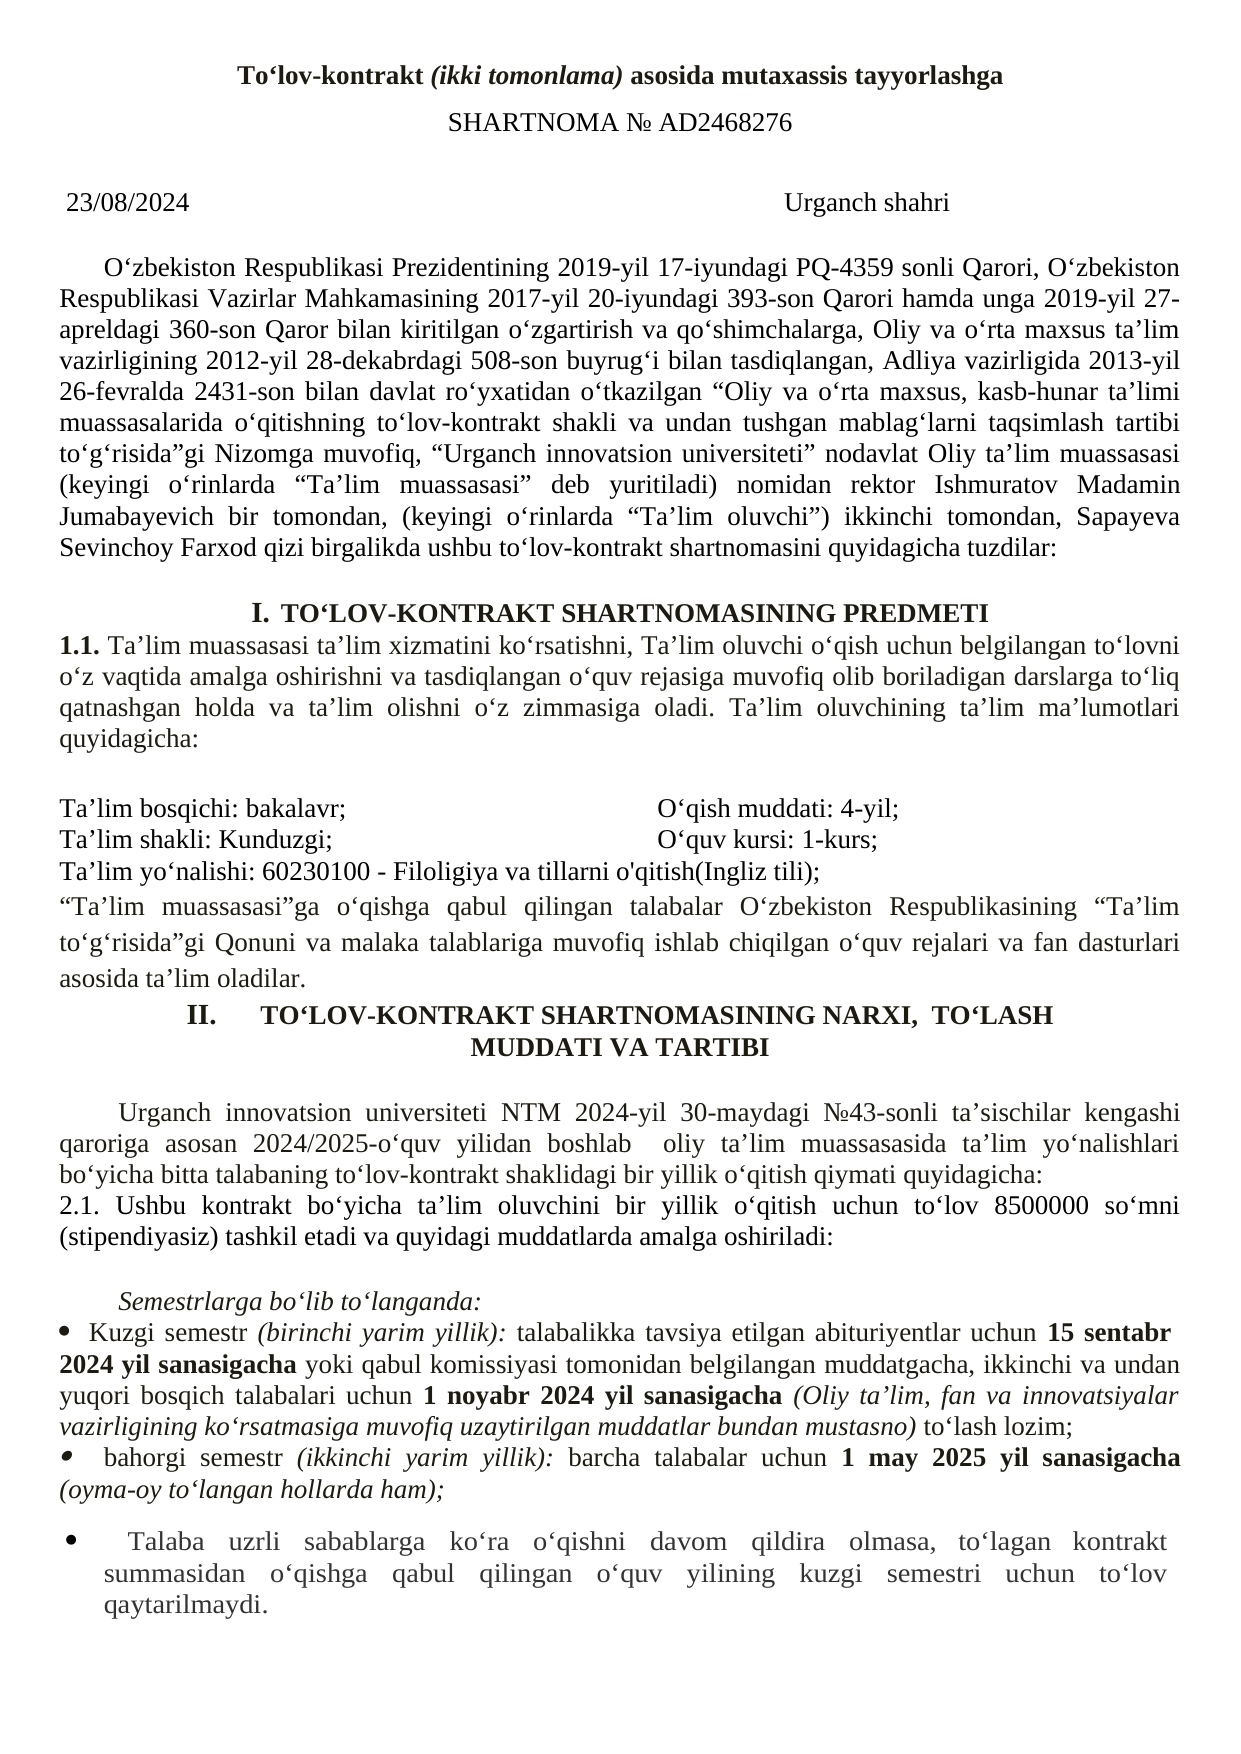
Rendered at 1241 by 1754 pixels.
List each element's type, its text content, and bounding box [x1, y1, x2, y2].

text 23/08/2024 Urganch shahri [59, 186, 1181, 217]
text Oʻzbekiston Respublikasi Prezidentining 2019-yil 17-iyundagi PQ-4359 sonli Qarori, O‘zbekiston Respublikasi Vazirlar Mahkamasining 2017-yil 20-iyundagi 393-son Qarori hamda unga 2019-yil 27- apreldagi 360-son Qaror bilan kiritilgan o‘zgartirish va qo‘shimchalarga, Oliy va o‘rta maxsus ta’lim vazirligining 2012-yil 28-dekabrdagi 508-son buyrug‘i bilan tasdiqlangan, Adliya vazirligida 2013-yil 26-fevralda 2431-son bilan davlat ro‘yxatidan o‘tkazilgan “Oliy va o‘rta maxsus, kasb-hunar ta’limi muassasalarida o‘qitishning to‘lov-kontrakt shakli va undan tushgan mablag‘larni taqsimlash tartibi to‘g‘risida”gi Nizomga muvofiq, “Urganch innovatsion universiteti” nodavlat Oliy ta’lim muassasasi (keyingi oʻrinlarda “Ta’lim muassasasi” deb yuritiladi) nomidan rektor Ishmuratov Madamin Jumabayevich bir tomondan, (keyingi o‘rinlarda “Ta’lim oluvchi”) ikkinchi tomondan, Sapayeva Sevinchoy Farxod qizi birgalikda ushbu to‘lov-kontrakt shartnomasini quyidagicha tuzdilar: [59, 251, 1181, 562]
text O‘quv kursi: 1-kurs; [657, 823, 1181, 854]
text 2.1. Ushbu kontrakt bo‘yicha ta’lim oluvchini bir yillik o‘qitish uchun to‘lov 8500000 soʻmni (stipendiyasiz) tashkil etadi va quyidagi muddatlarda amalga oshiriladi: [59, 1189, 1181, 1251]
text To‘lov-kontrakt (ikki tomonlama) asosida mutaxassis tayyorlashga [59, 59, 1181, 90]
list MUDDATI VA TARTIBI [59, 1031, 1181, 1062]
text “Ta’lim muassasasi”ga o‘qishga qabul qilingan talabalar O‘zbekiston Respublikasining “Ta’lim to‘g‘risida”gi Qonuni va malaka talablariga muvofiq ishlab chiqilgan o‘quv rejalari va fan dasturlari asosida ta’lim oladilar. [59, 890, 1181, 993]
list bahorgi semestr (ikkinchi yarim yillik): barcha talabalar uchun 1 may 2025 yil sanasigacha (oyma-oy to‘langan hollarda ham); [59, 1441, 1181, 1504]
text Ta’lim yo‘nalishi: 60230100 - Filoligiya va tillarni o'qitish(Ingliz tili); [59, 854, 1181, 886]
list TO‘LOV-KONTRAKT SHARTNOMASINING NARXI, TO‘LASH [59, 997, 1181, 1031]
text SHARTNOMA № AD2468276 [59, 106, 1181, 137]
text Urganch innovatsion universiteti NTM 2024-yil 30-maydagi №43-sonli ta’sischilar kengashi qaroriga asosan 2024/2025-oʻquv yilidan boshlab oliy ta’lim muassasasida ta’lim yoʻnalishlari boʻyicha bitta talabaning toʻlov-kontrakt shaklidagi bir yillik oʻqitish qiymati quyidagicha: [59, 1096, 1181, 1189]
text Ta’lim bosqichi: bakalavr; Ta’lim shakli: Kunduzgi; [59, 792, 583, 854]
list TO‘LOV-KONTRAKT SHARTNOMASINING PREDMETI [59, 596, 1181, 629]
list Kuzgi semestr (birinchi yarim yillik): talabalikka tavsiya etilgan abituriyentlar uchun 15 sentabr 2024 yil sanasigacha yoki qabul komissiyasi tomonidan belgilangan muddatgacha, ikkinchi va undan yuqori bosqich talabalari uchun 1 noyabr 2024 yil sanasigacha (Oliy ta’lim, fan va innovatsiyalar vazirligining koʻrsatmasiga muvofiq uzaytirilgan muddatlar bundan mustasno) to‘lash lozim; [59, 1316, 1181, 1441]
text 1.1. Ta’lim muassasasi ta’lim xizmatini ko‘rsatishni, Ta’lim oluvchi o‘qish uchun belgilangan to‘lovni o‘z vaqtida amalga oshirishni va tasdiqlangan o‘quv rejasiga muvofiq olib boriladigan darslarga to‘liq qatnashgan holda va ta’lim olishni o‘z zimmasiga oladi. Ta’lim oluvchining ta’lim ma’lumotlari quyidagicha: [59, 629, 1181, 754]
list Talaba uzrli sabablarga koʻra oʻqishni davom qildira olmasa, toʻlagan kontrakt summasidan oʻqishga qabul qilingan oʻquv yilining kuzgi semestri uchun toʻlov qaytarilmaydi. [66, 1525, 1168, 1619]
text O‘qish muddati: 4-yil; [657, 792, 1181, 823]
text Semestrlarga bo‘lib to‘langanda: [59, 1285, 1181, 1316]
